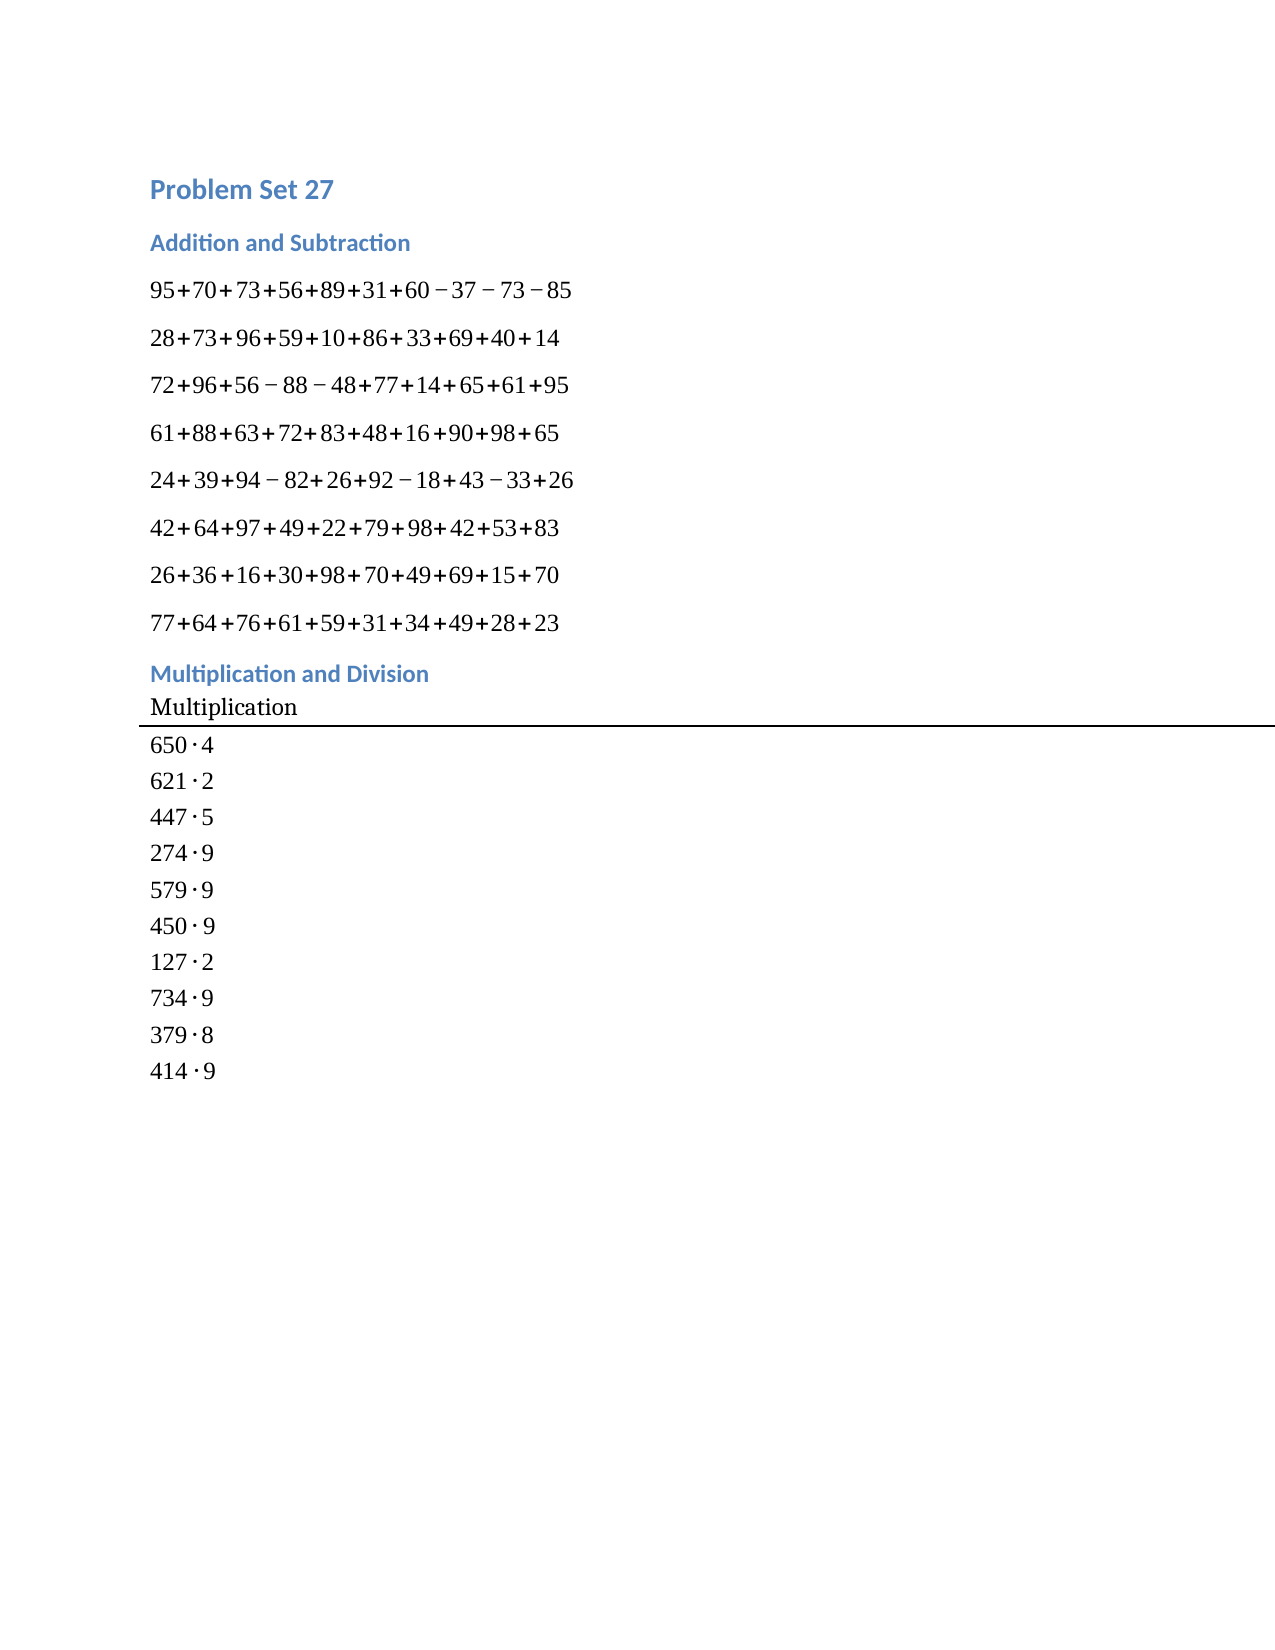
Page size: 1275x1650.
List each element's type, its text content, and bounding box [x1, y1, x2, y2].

table_cell [139, 981, 1275, 1017]
subtitle Problem Set 27 [150, 171, 1125, 206]
table_header Multiplication [139, 689, 1275, 725]
table_cell [139, 763, 1275, 799]
table_cell [139, 908, 1275, 944]
table_cell [139, 1053, 1275, 1089]
table_cell [139, 1017, 1275, 1053]
table_cell [139, 727, 1275, 763]
table_cell [139, 836, 1275, 872]
table_cell [139, 872, 1275, 908]
subtitle Addition and Subtraction [150, 227, 1125, 258]
subtitle Multiplication and Division [150, 659, 1125, 689]
table_cell [139, 945, 1275, 981]
table_cell [139, 800, 1275, 836]
